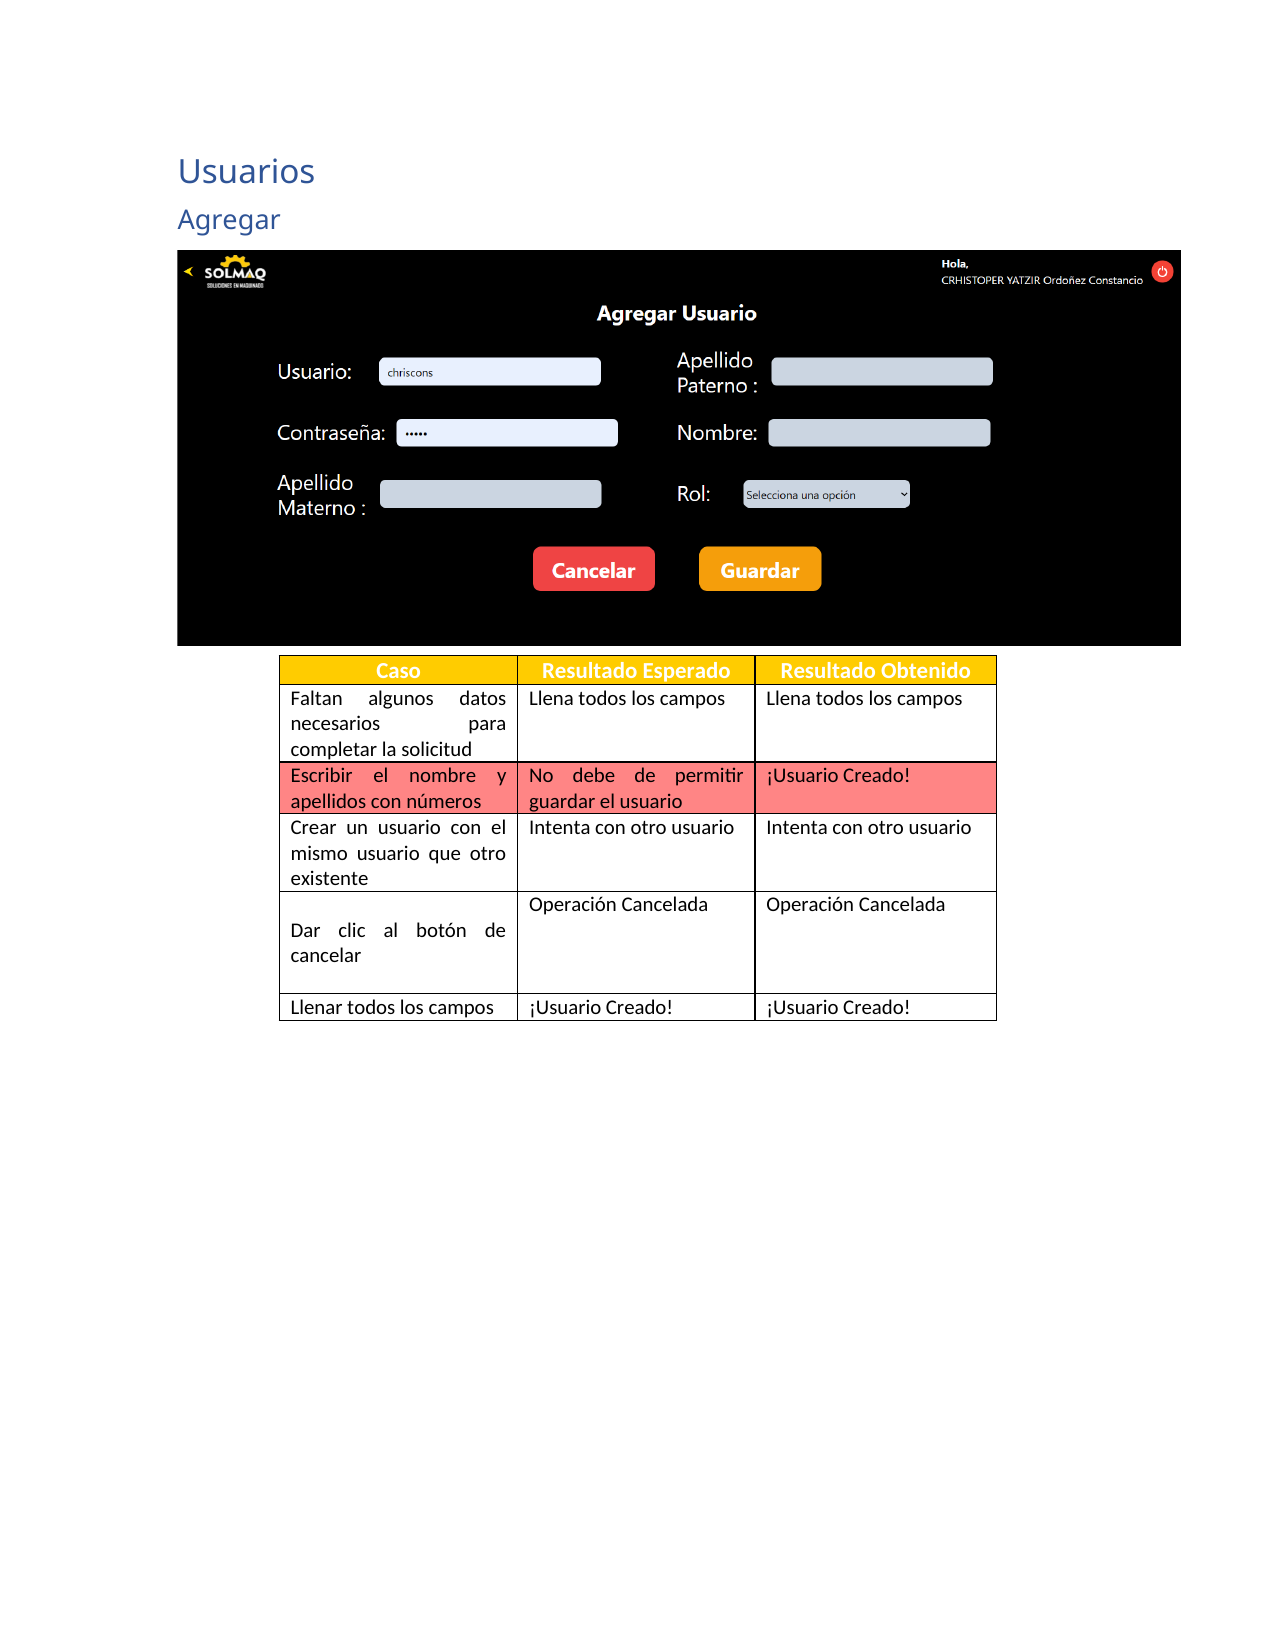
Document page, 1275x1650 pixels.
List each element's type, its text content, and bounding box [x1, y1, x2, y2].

table_cell Llena todos los campos [756, 685, 996, 761]
table_cell Crear un usuario con el mismo usuario que otro existente [280, 814, 517, 891]
table_cell Intenta con otro usuario [518, 814, 754, 891]
table_cell Intenta con otro usuario [756, 814, 996, 891]
table_cell Operación Cancelada [756, 892, 996, 993]
table_cell ¡Usuario Creado! [518, 994, 754, 1020]
table_cell Operación Cancelada [518, 892, 754, 993]
table_cell No debe de permitir guardar el usuario [518, 763, 754, 813]
table_cell ¡Usuario Creado! [756, 763, 996, 813]
subtitle Usuarios [177, 148, 1098, 193]
table_header Caso [280, 656, 517, 684]
picture [177, 250, 1181, 646]
table_cell Faltan algunos datos necesarios para completar la solicitud [280, 685, 517, 761]
table_cell Dar clic al botón de cancelar [280, 892, 517, 993]
table_cell Llenar todos los campos [280, 994, 517, 1020]
table_cell Llena todos los campos [518, 685, 754, 761]
table_cell ¡Usuario Creado! [756, 994, 996, 1020]
subtitle Agregar [177, 201, 1098, 238]
table_cell Escribir el nombre y apellidos con números [280, 763, 517, 813]
table_header Resultado Obtenido [756, 656, 996, 684]
table_header Resultado Esperado [518, 656, 754, 684]
